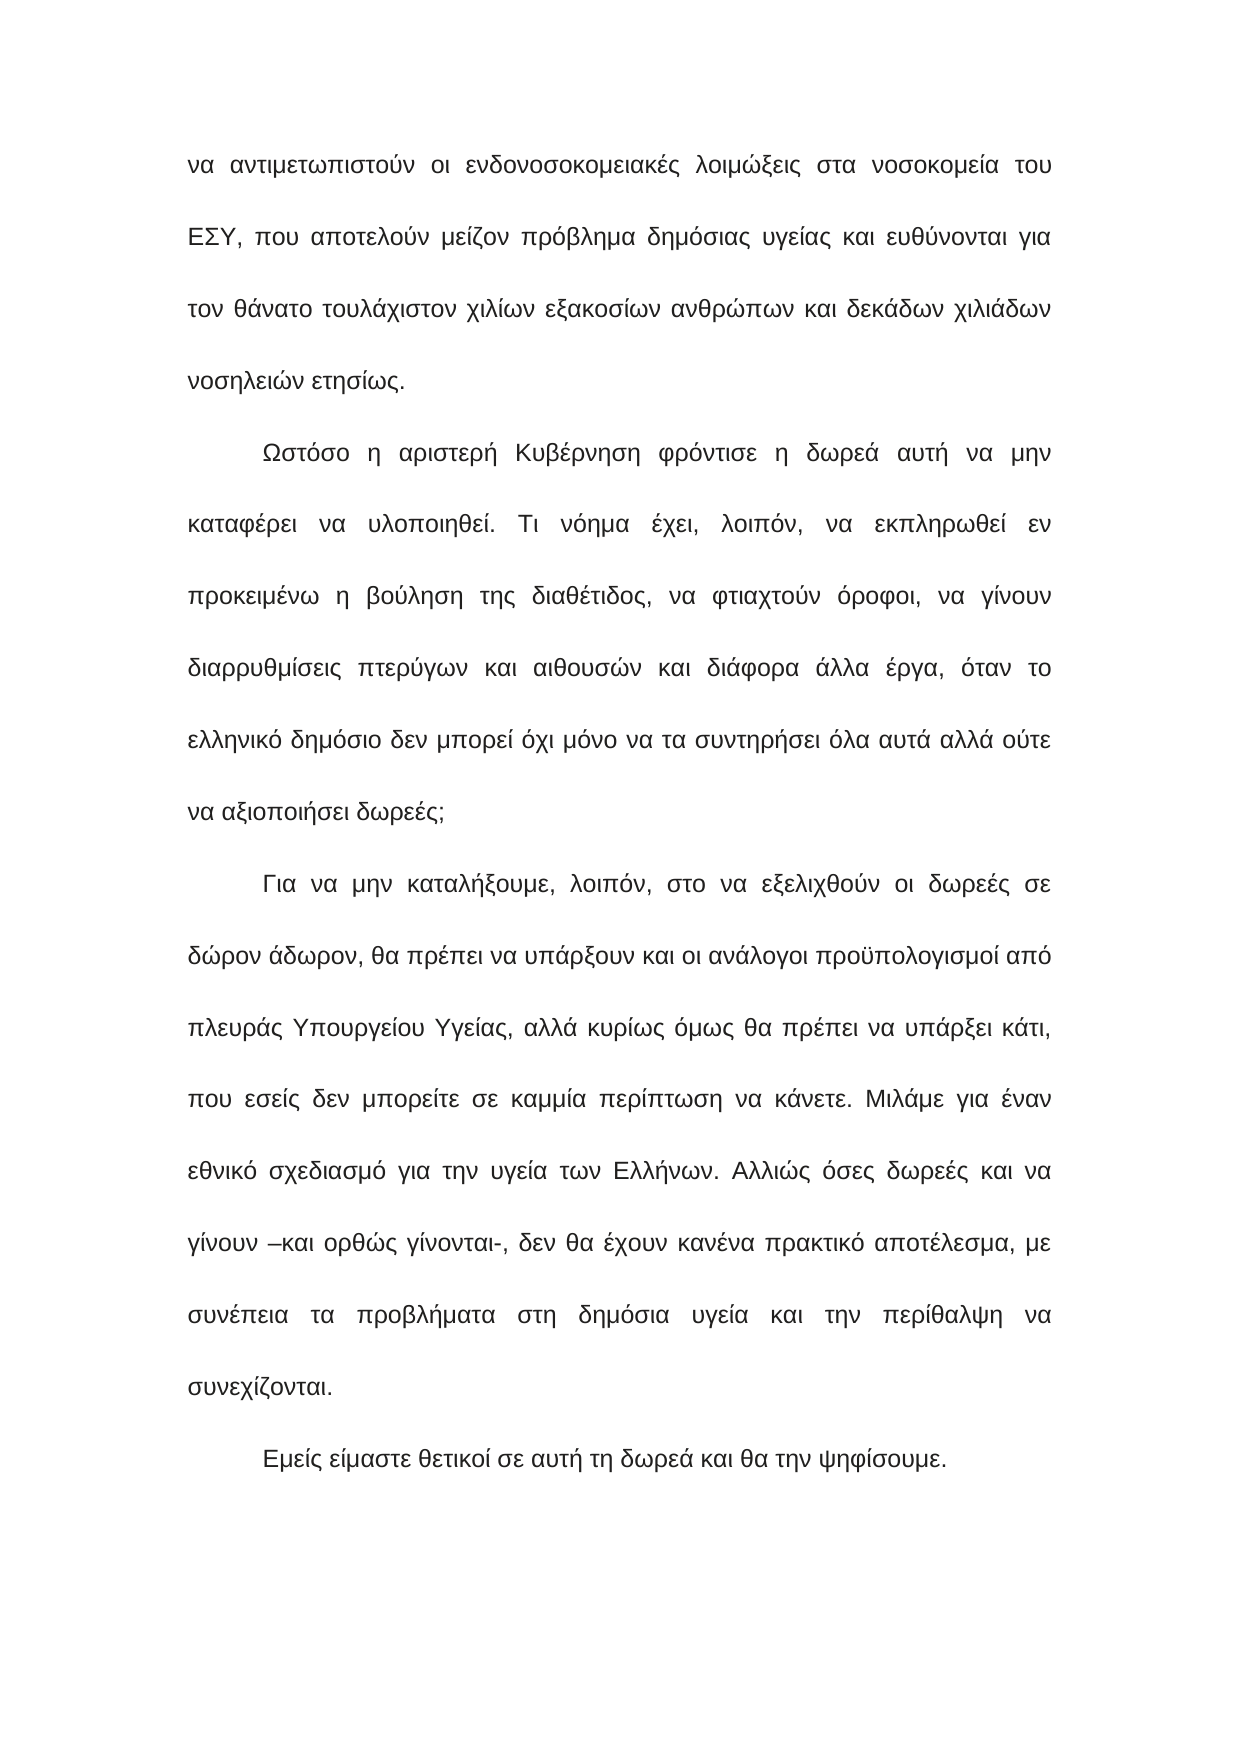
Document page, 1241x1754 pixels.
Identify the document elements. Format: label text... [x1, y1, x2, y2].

text Εμείς είμαστε θετικοί σε αυτή τη δωρεά και θα την ψηφίσουμε. [187, 1444, 1053, 1472]
text Ωστόσο η αριστερή Κυβέρνηση φρόντισε η δωρεά αυτή να μην καταφέρει να υλοποιηθεί. Τι νόημα έχει, λοιπόν, να εκπληρωθεί εν προκειμένω η βούληση της διαθέτιδος, να φτιαχτούν όροφοι, να γίνουν διαρρυθμίσεις πτερύγων και αιθουσών και διάφορα άλλα έργα, όταν το ελληνικό δημόσιο δεν μπορεί όχι μόνο να τα συντηρήσει όλα αυτά αλλά ούτε να αξιοποιήσει δωρεές; [187, 437, 1053, 826]
text Για να μην καταλήξουμε, λοιπόν, στο να εξελιχθούν οι δωρεές σε δώρον άδωρον, θα πρέπει να υπάρξουν και οι ανάλογοι προϋπολογισμοί από πλευράς Υπουργείου Υγείας, αλλά κυρίως όμως θα πρέπει να υπάρξει κάτι, που εσείς δεν μπορείτε σε καμμία περίπτωση να κάνετε. Μιλάμε για έναν εθνικό σχεδιασμό για την υγεία των Ελλήνων. Αλλιώς όσες δωρεές και να γίνουν –και ορθώς γίνονται-, δεν θα έχουν κανένα πρακτικό αποτέλεσμα, με συνέπεια τα προβλήματα στη δημόσια υγεία και την περίθαλψη να συνεχίζονται. [187, 869, 1053, 1401]
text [187, 150, 1053, 394]
